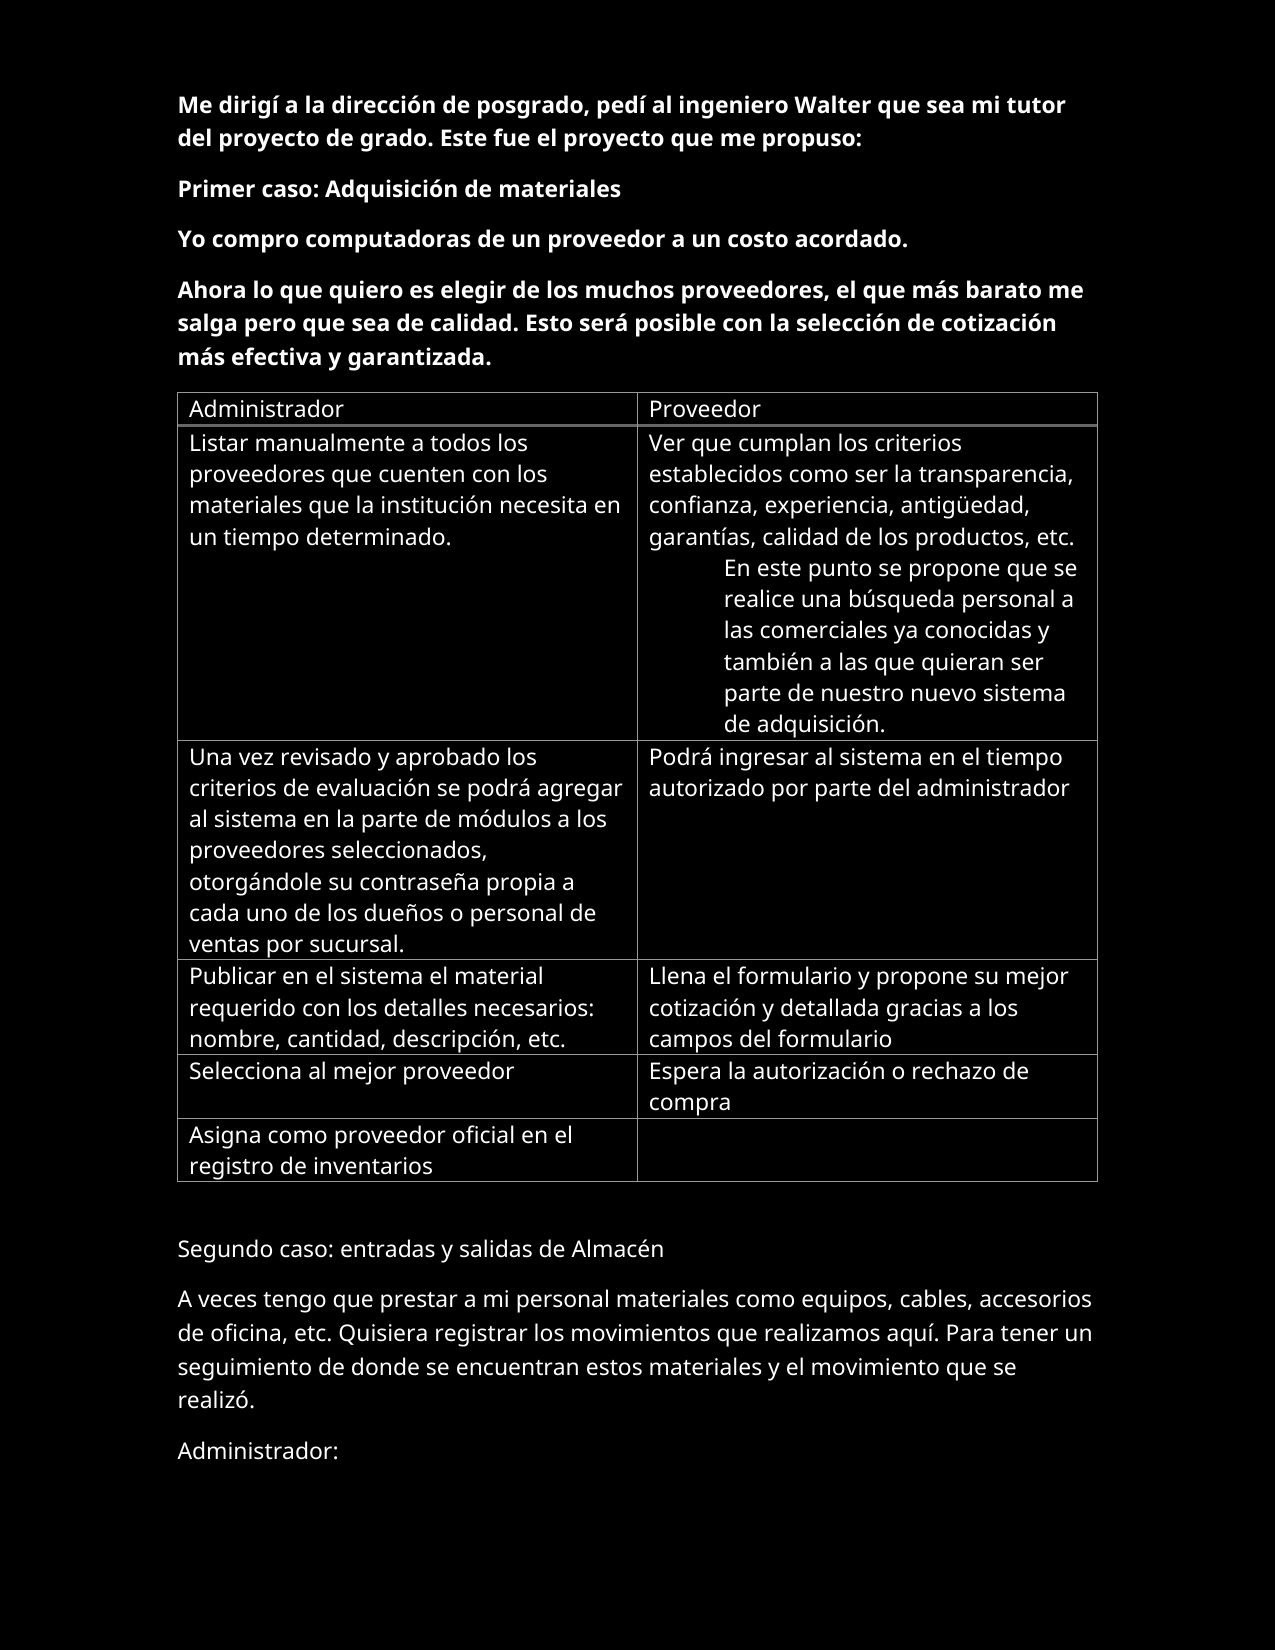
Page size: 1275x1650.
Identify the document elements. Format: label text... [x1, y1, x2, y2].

table_header Administrador [178, 393, 637, 424]
table_cell Listar manualmente a todos los proveedores que cuenten con los materiales que la institución necesita en un tiempo determinado. [178, 427, 637, 739]
text Ahora lo que quiero es elegir de los muchos proveedores, el que más barato me salga pero que sea de calidad. Esto será posible con la selección de cotización más efectiva y garantizada. [177, 274, 1098, 372]
text Yo compro computadoras de un proveedor a un costo acordado. [177, 223, 1098, 254]
table_cell Asigna como proveedor oficial en el registro de inventarios [178, 1119, 637, 1181]
text Segundo caso: entradas y salidas de Almacén [177, 1233, 1098, 1264]
table_cell [638, 1119, 1097, 1181]
table_cell Ver que cumplan los criterios establecidos como ser la transparencia, confianza, experiencia, antigüedad, garantías, calidad de los productos, etc. En este punto se propone que se realice una búsqueda personal a las comerciales ya conocidas y también a las que quieran ser parte de nuestro nuevo sistema de adquisición. [638, 427, 1097, 739]
table_cell Publicar en el sistema el material requerido con los detalles necesarios: nombre, cantidad, descripción, etc. [178, 960, 637, 1054]
text Me dirigí a la dirección de posgrado, pedí al ingeniero Walter que sea mi tutor del proyecto de grado. Este fue el proyecto que me propuso: [177, 89, 1098, 154]
table_cell Llena el formulario y propone su mejor cotización y detallada gracias a los campos del formulario [638, 960, 1097, 1054]
text A veces tengo que prestar a mi personal materiales como equipos, cables, accesorios de oficina, etc. Quisiera registrar los movimientos que realizamos aquí. Para tener un seguimiento de donde se encuentran estos materiales y el movimiento que se realizó. [177, 1283, 1098, 1416]
table_cell Una vez revisado y aprobado los criterios de evaluación se podrá agregar al sistema en la parte de módulos a los proveedores seleccionados, otorgándole su contraseña propia a cada uno de los dueños o personal de ventas por sucursal. [178, 741, 637, 959]
table_cell Podrá ingresar al sistema en el tiempo autorizado por parte del administrador [638, 741, 1097, 959]
table_header Proveedor [638, 393, 1097, 424]
table_cell Selecciona al mejor proveedor [178, 1055, 637, 1118]
text Administrador: [177, 1435, 1098, 1466]
table_cell Espera la autorización o rechazo de compra [638, 1055, 1097, 1118]
text Primer caso: Adquisición de materiales [177, 173, 1098, 204]
